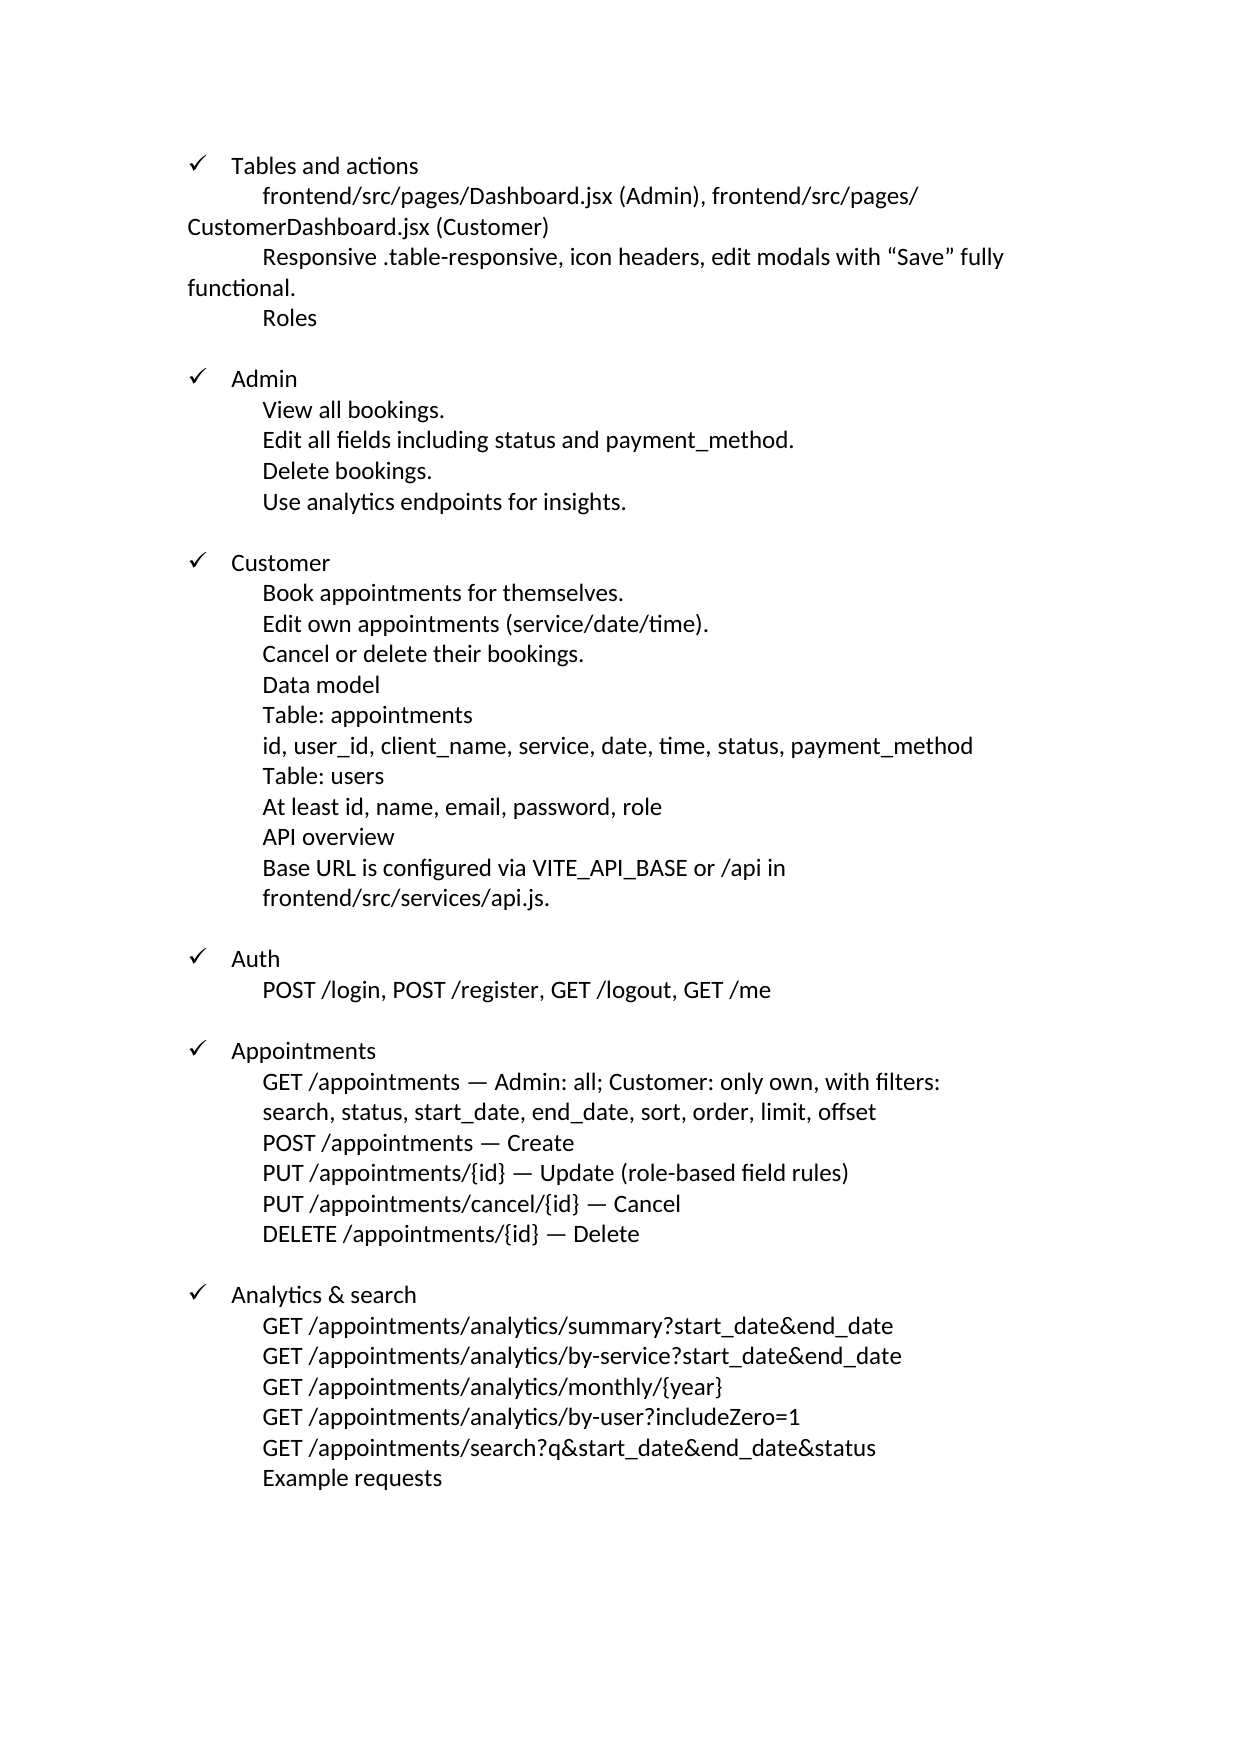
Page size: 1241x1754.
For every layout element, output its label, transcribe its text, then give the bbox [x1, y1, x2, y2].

text Example requests [187, 1462, 1053, 1493]
text DELETE /appointments/{id} — Delete [187, 1218, 1053, 1249]
list Admin [187, 364, 1053, 394]
text GET /appointments/analytics/monthly/{year} [187, 1371, 1053, 1401]
text frontend/src/services/api.js. [187, 882, 1053, 913]
text At least id, name, email, password, role [187, 791, 1053, 821]
text Base URL is configured via VITE_API_BASE or /api in [187, 852, 1053, 882]
text POST /appointments — Create [187, 1127, 1053, 1157]
list Auth [187, 943, 1053, 974]
text search, status, start_date, end_date, sort, order, limit, offset [187, 1096, 1053, 1127]
text GET /appointments — Admin: all; Customer: only own, with filters: [187, 1066, 1053, 1096]
text Responsive .table-responsive, icon headers, edit modals with “Save” fully functional. [187, 242, 1053, 303]
text Edit all fields including status and payment_method. [187, 425, 1053, 455]
text Table: appointments [187, 699, 1053, 730]
text id, user_id, client_name, service, date, time, status, payment_method [187, 730, 1053, 760]
text PUT /appointments/{id} — Update (role-based field rules) [187, 1157, 1053, 1188]
text GET /appointments/analytics/by-user?includeZero=1 [187, 1401, 1053, 1432]
list Analytics & search [187, 1279, 1053, 1310]
text Roles [187, 303, 1053, 333]
text Edit own appointments (service/date/time). [187, 608, 1053, 638]
text Book appointments for themselves. [187, 577, 1053, 608]
text GET /appointments/analytics/summary?start_date&end_date [187, 1310, 1053, 1340]
text GET /appointments/search?q&start_date&end_date&status [187, 1432, 1053, 1462]
text frontend/src/pages/Dashboard.jsx (Admin), frontend/src/pages/CustomerDashboard.jsx (Customer) [187, 181, 1053, 242]
text PUT /appointments/cancel/{id} — Cancel [187, 1188, 1053, 1218]
text Use analytics endpoints for insights. [187, 486, 1053, 516]
text Cancel or delete their bookings. [187, 638, 1053, 669]
text Delete bookings. [187, 455, 1053, 486]
list Customer [187, 547, 1053, 577]
text API overview [187, 821, 1053, 852]
text Data model [187, 669, 1053, 699]
text GET /appointments/analytics/by-service?start_date&end_date [187, 1340, 1053, 1371]
list Appointments [187, 1035, 1053, 1066]
text POST /login, POST /register, GET /logout, GET /me [187, 974, 1053, 1004]
list Tables and actions [187, 150, 1053, 181]
text View all bookings. [187, 394, 1053, 425]
text Table: users [187, 760, 1053, 791]
